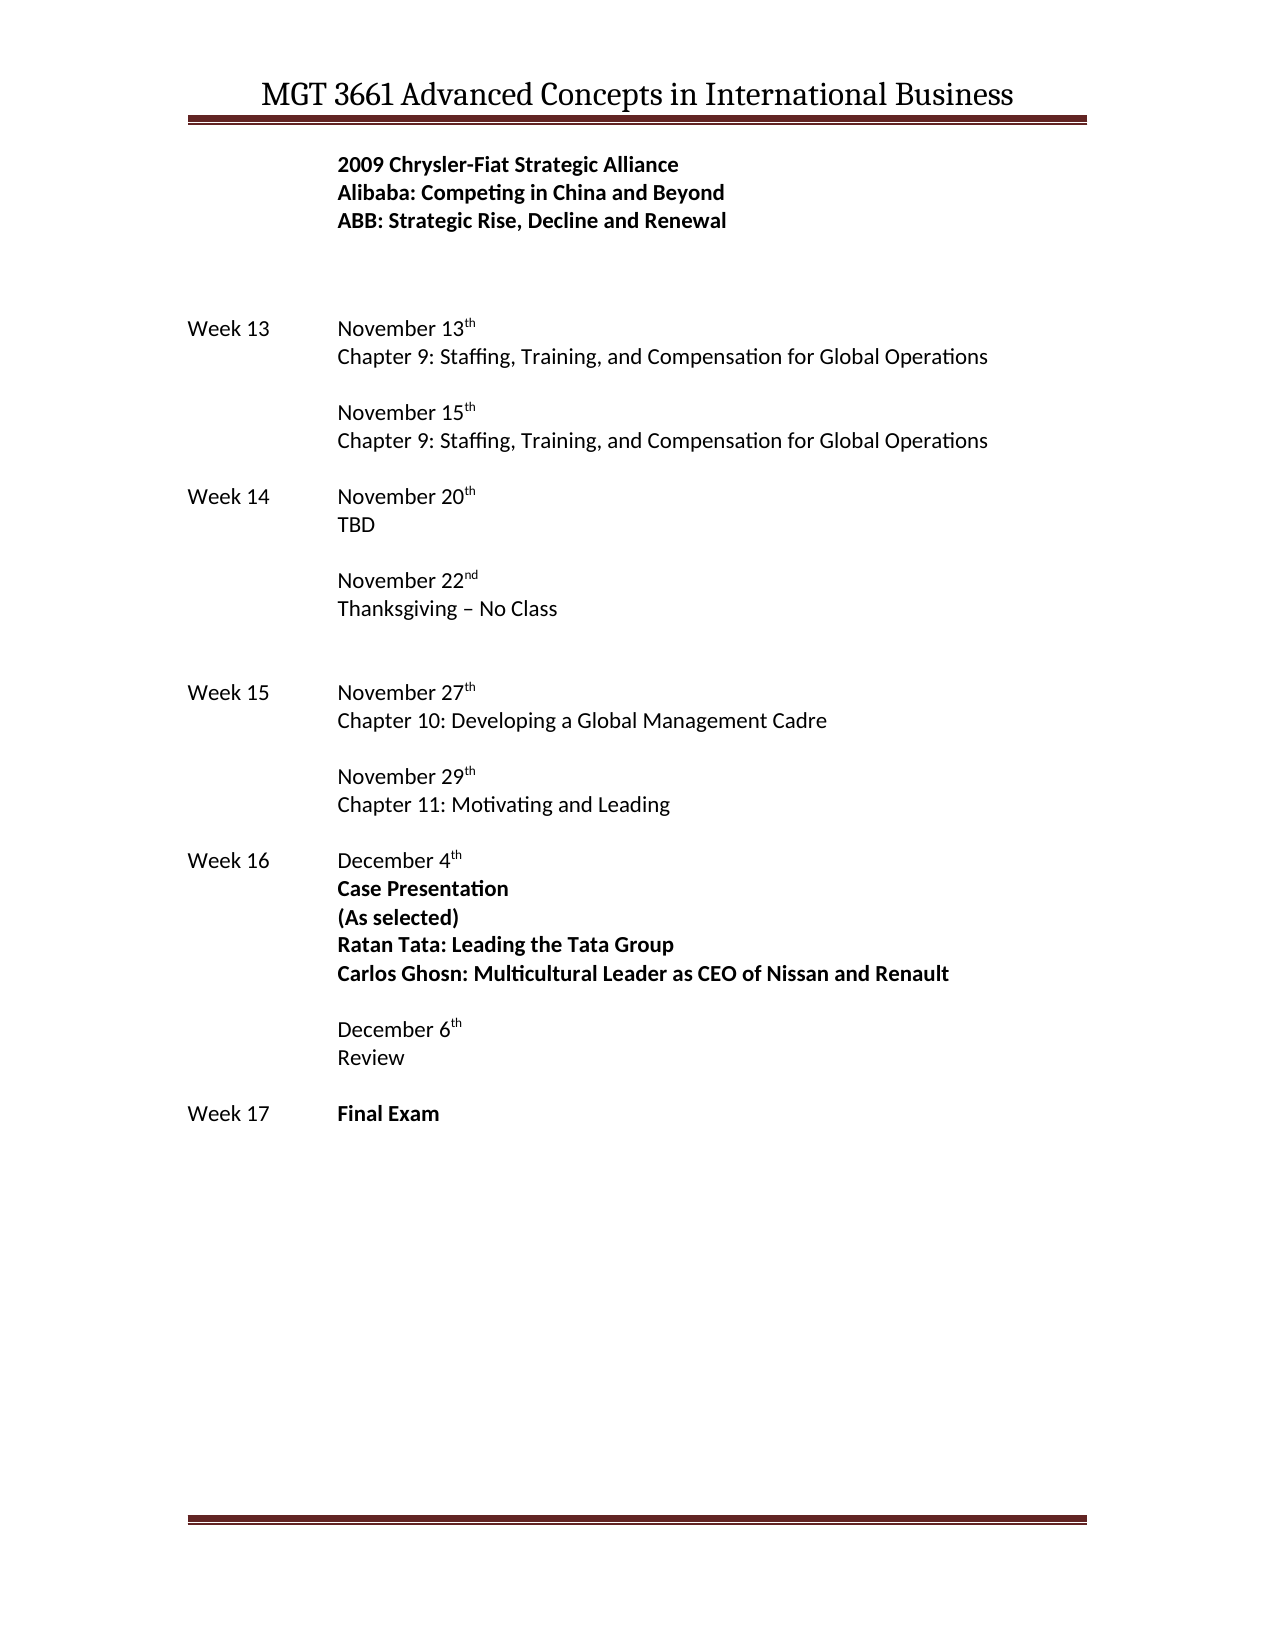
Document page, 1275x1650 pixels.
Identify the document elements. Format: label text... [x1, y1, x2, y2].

text November 29th [187, 762, 1087, 791]
text Alibaba: Competing in China and Beyond [187, 178, 1087, 206]
text Review [187, 1043, 1087, 1071]
text Case Presentation [187, 874, 1087, 903]
text Week 15 November 27th [187, 678, 1087, 706]
text Thanksgiving – No Class [187, 594, 1087, 622]
text (As selected) [187, 903, 1087, 931]
text Week 17 Final Exam [187, 1099, 1087, 1127]
text November 15th [187, 398, 1087, 426]
text November 22nd [187, 566, 1087, 594]
text 2009 Chrysler-Fiat Strategic Alliance [187, 150, 1087, 178]
text Ratan Tata: Leading the Tata Group [187, 931, 1087, 959]
text Week 13 November 13th [187, 314, 1087, 342]
text Chapter 10: Developing a Global Management Cadre [187, 706, 1087, 734]
text Chapter 9: Staffing, Training, and Compensation for Global Operations [187, 342, 1087, 370]
text ABB: Strategic Rise, Decline and Renewal [187, 206, 1087, 234]
text TBD [187, 510, 1087, 538]
text Week 16 December 4th [187, 847, 1087, 874]
text December 6th [187, 1015, 1087, 1043]
text Chapter 11: Motivating and Leading [187, 791, 1087, 818]
text Chapter 9: Staffing, Training, and Compensation for Global Operations [187, 426, 1087, 454]
text Carlos Ghosn: Multicultural Leader as CEO of Nissan and Renault [187, 959, 1087, 987]
text Week 14 November 20th [187, 482, 1087, 510]
